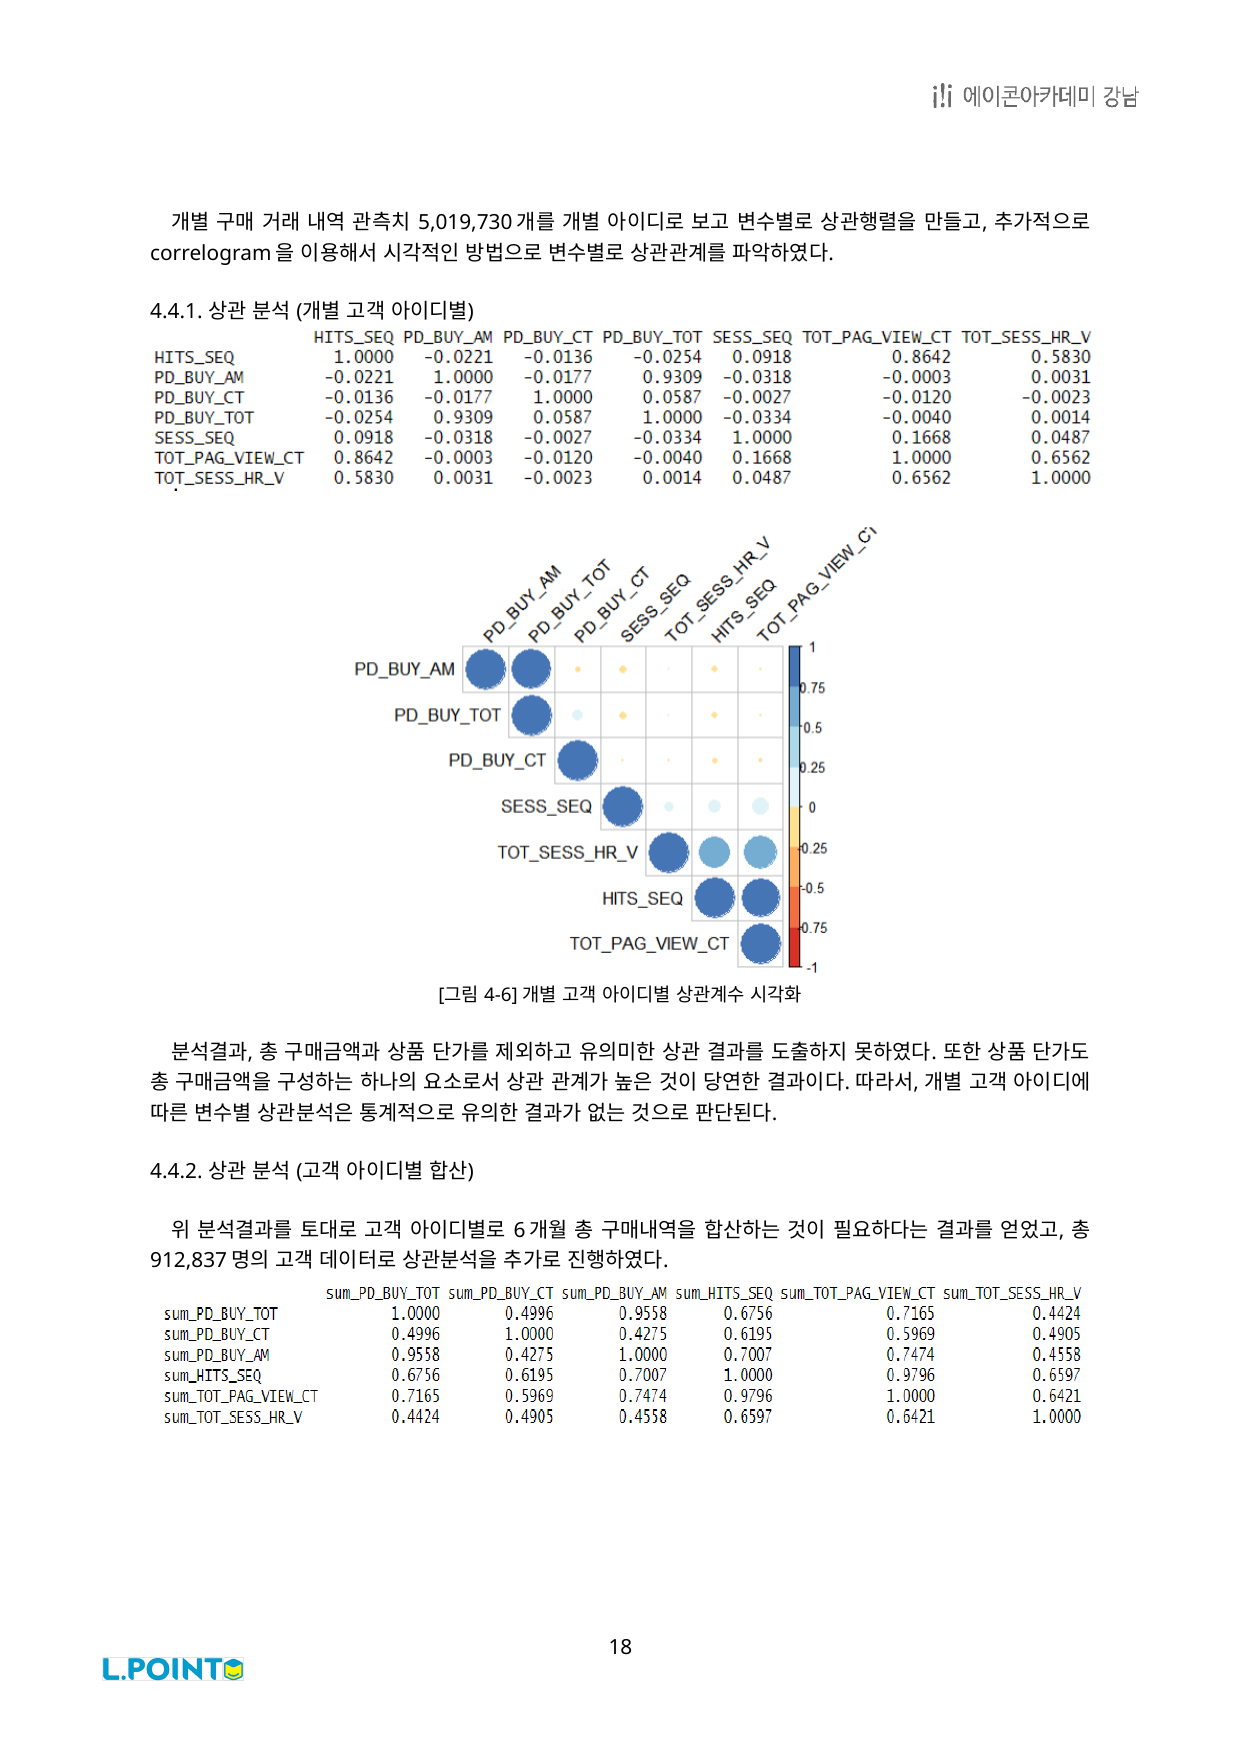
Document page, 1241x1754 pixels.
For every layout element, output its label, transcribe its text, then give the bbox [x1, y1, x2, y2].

picture [161, 1657, 244, 1681]
picture [156, 1273, 1085, 1428]
picture [150, 325, 1104, 491]
text 4.4.2. 상관 분석 (고객 아이디별 합산) [150, 1154, 1090, 1185]
picture [348, 519, 893, 980]
text 4.4.1. 상관 분석 (개별 고객 아이디별) [150, 295, 1090, 325]
picture [102, 1657, 155, 1681]
picture [153, 1663, 163, 1675]
text 위 분석결과를 토대로 고객 아이디별로 6개월 총 구매내역을 합산하는 것이 필요하다는 결과를 얻었고, 총 912,837명의 고객 데이터로 상관분석을 추가로 진행하였다. [150, 1213, 1090, 1274]
text [그림 4-6] 개별 고객 아이디별 상관계수 시각화 [150, 979, 1090, 1007]
text 분석결과, 총 구매금액과 상품 단가를 제외하고 유의미한 상관 결과를 도출하지 못하였다. 또한 상품 단가도 총 구매금액을 구성하는 하나의 요소로서 상관 관계가 높은 것이 당연한 결과이다. 따라서, 개별 고객 아이디에 따른 변수별 상관분석은 통계적으로 유의한 결과가 없는 것으로 판단된다. [150, 1035, 1090, 1126]
text 개별 구매 거래 내역 관측치 5,019,730개를 개별 아이디로 보고 변수별로 상관행렬을 만들고, 추가적으로 correlogram을 이용해서 시각적인 방법으로 변수별로 상관관계를 파악하였다. [150, 206, 1090, 266]
